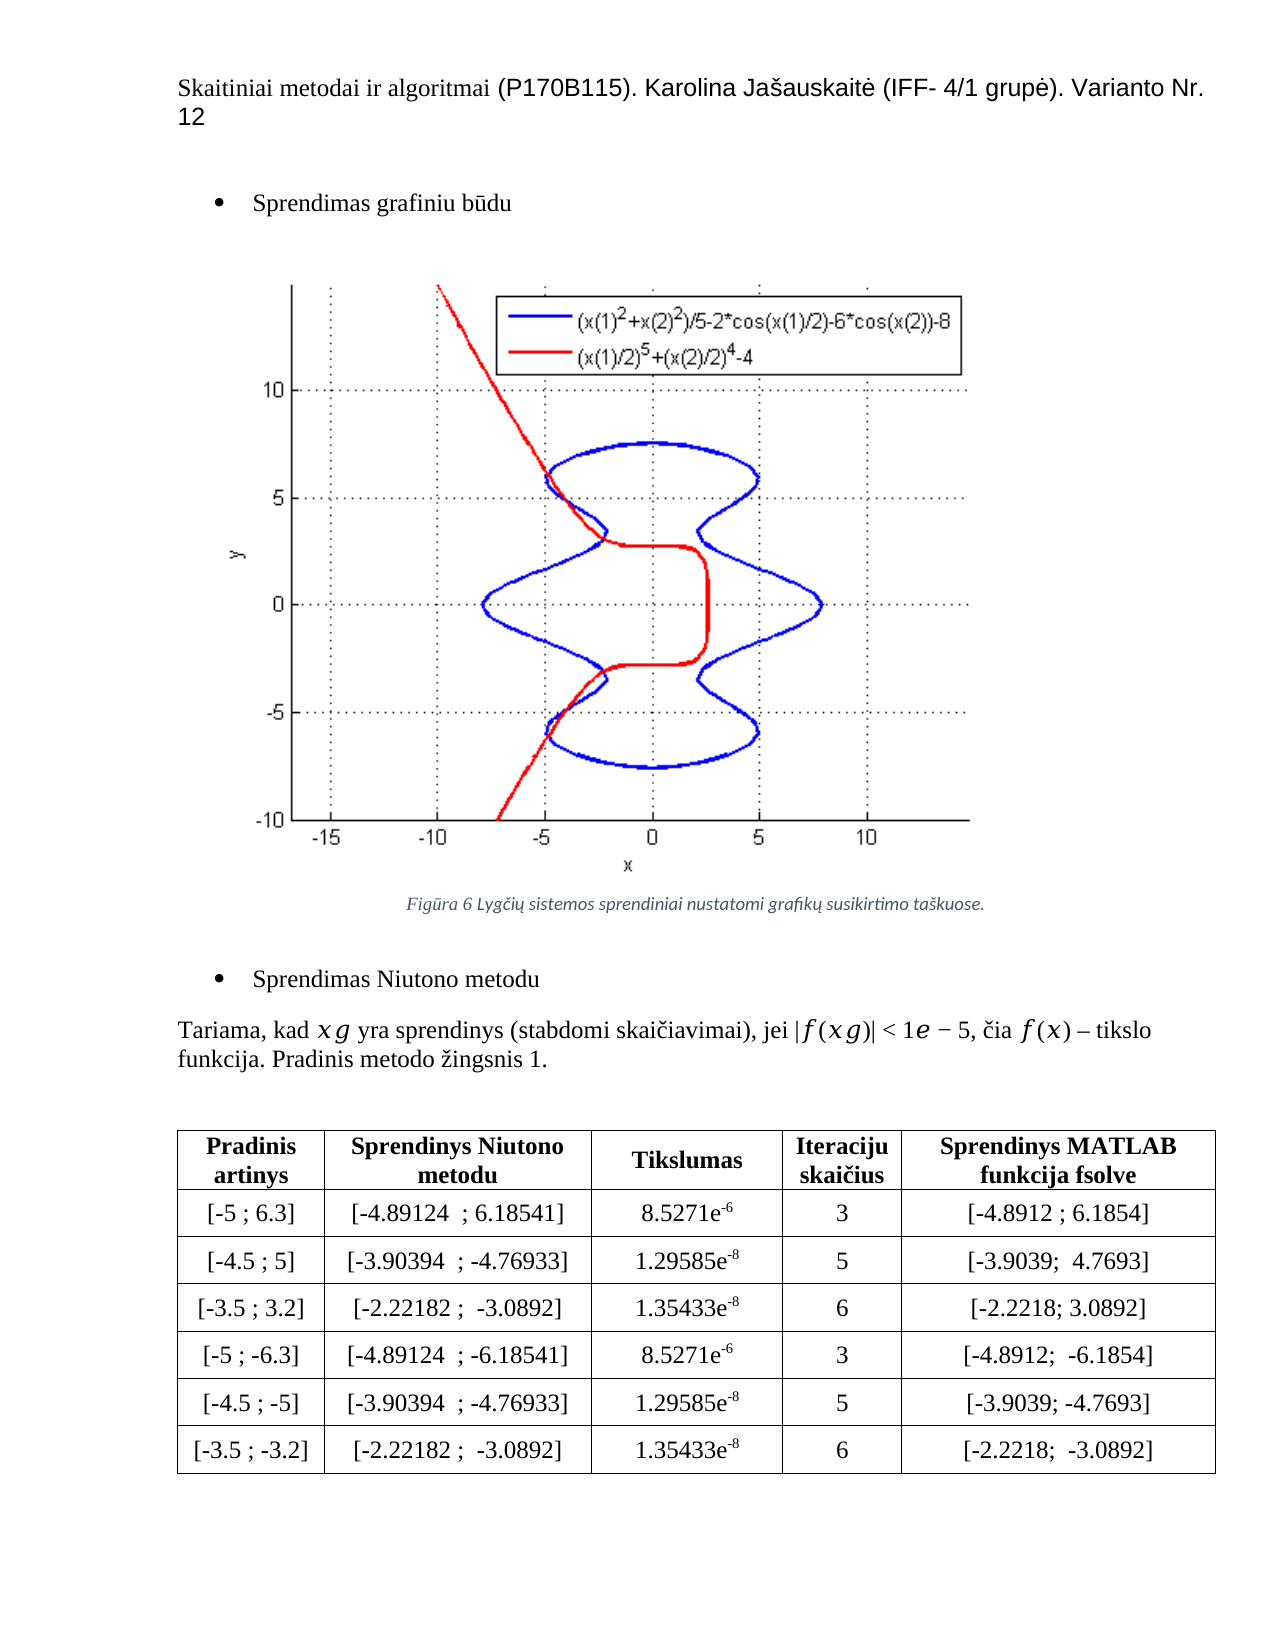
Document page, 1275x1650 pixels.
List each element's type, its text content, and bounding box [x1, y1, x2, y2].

table_cell [-4.5 ; -5] [178, 1379, 324, 1425]
table_cell [-4.5 ; 5] [178, 1237, 324, 1283]
table_cell [-3.5 ; -3.2] [178, 1426, 324, 1472]
table_cell [-2.22182 ; -3.0892] [325, 1426, 591, 1472]
table_header Pradinis artinys [178, 1131, 324, 1189]
table_cell 1.35433e-8 [592, 1284, 782, 1331]
table_cell 8.5271e-6 [592, 1332, 782, 1378]
table_cell [-3.5 ; 3.2] [178, 1284, 324, 1331]
picture [177, 235, 1053, 892]
table_header Sprendinys Niutono metodu [325, 1131, 591, 1189]
text Tariama, kad 𝑥𝑔 yra sprendinys (stabdomi skaičiavimai), jei |𝑓(𝑥𝑔)| < 1𝑒 − 5, čia 𝑓(𝑥) – tikslo funkcija. Pradinis metodo žingsnis 1. [177, 1014, 1216, 1073]
table_cell [-2.2218; -3.0892] [902, 1426, 1215, 1472]
table_cell 1.29585e-8 [592, 1379, 782, 1425]
table_cell 6 [783, 1426, 901, 1472]
table_header Sprendinys MATLAB funkcija fsolve [902, 1131, 1215, 1189]
table_cell 1.29585e-8 [592, 1237, 782, 1283]
table_cell [-4.8912; -6.1854] [902, 1332, 1215, 1378]
table_cell 5 [783, 1379, 901, 1425]
table_cell [-3.90394 ; -4.76933] [325, 1379, 591, 1425]
table_cell 6 [783, 1284, 901, 1331]
table_cell [-2.2218; 3.0892] [902, 1284, 1215, 1331]
table_cell 1.35433e-8 [592, 1426, 782, 1472]
table_header Tikslumas [592, 1131, 782, 1189]
table_header Iteraciju skaičius [783, 1131, 901, 1189]
list Sprendimas grafiniu būdu [215, 188, 1216, 216]
text Figūra 6 Lygčių sistemos sprendiniai nustatomi grafikų susikirtimo taškuose. [177, 892, 1216, 914]
table_cell [-5 ; 6.3] [178, 1190, 324, 1236]
table_cell [-4.8912 ; 6.1854] [902, 1190, 1215, 1236]
table_cell 8.5271e-6 [592, 1190, 782, 1236]
table_cell 3 [783, 1332, 901, 1378]
table_cell [-3.9039; -4.7693] [902, 1379, 1215, 1425]
table_cell [-3.9039; 4.7693] [902, 1237, 1215, 1283]
table_cell 5 [783, 1237, 901, 1283]
table_cell [-4.89124 ; 6.18541] [325, 1190, 591, 1236]
table_cell [-4.89124 ; -6.18541] [325, 1332, 591, 1378]
table_cell [-5 ; -6.3] [178, 1332, 324, 1378]
list Sprendimas Niutono metodu [215, 964, 1216, 993]
table_cell [-2.22182 ; -3.0892] [325, 1284, 591, 1331]
table_cell [-3.90394 ; -4.76933] [325, 1237, 591, 1283]
table_cell 3 [783, 1190, 901, 1236]
